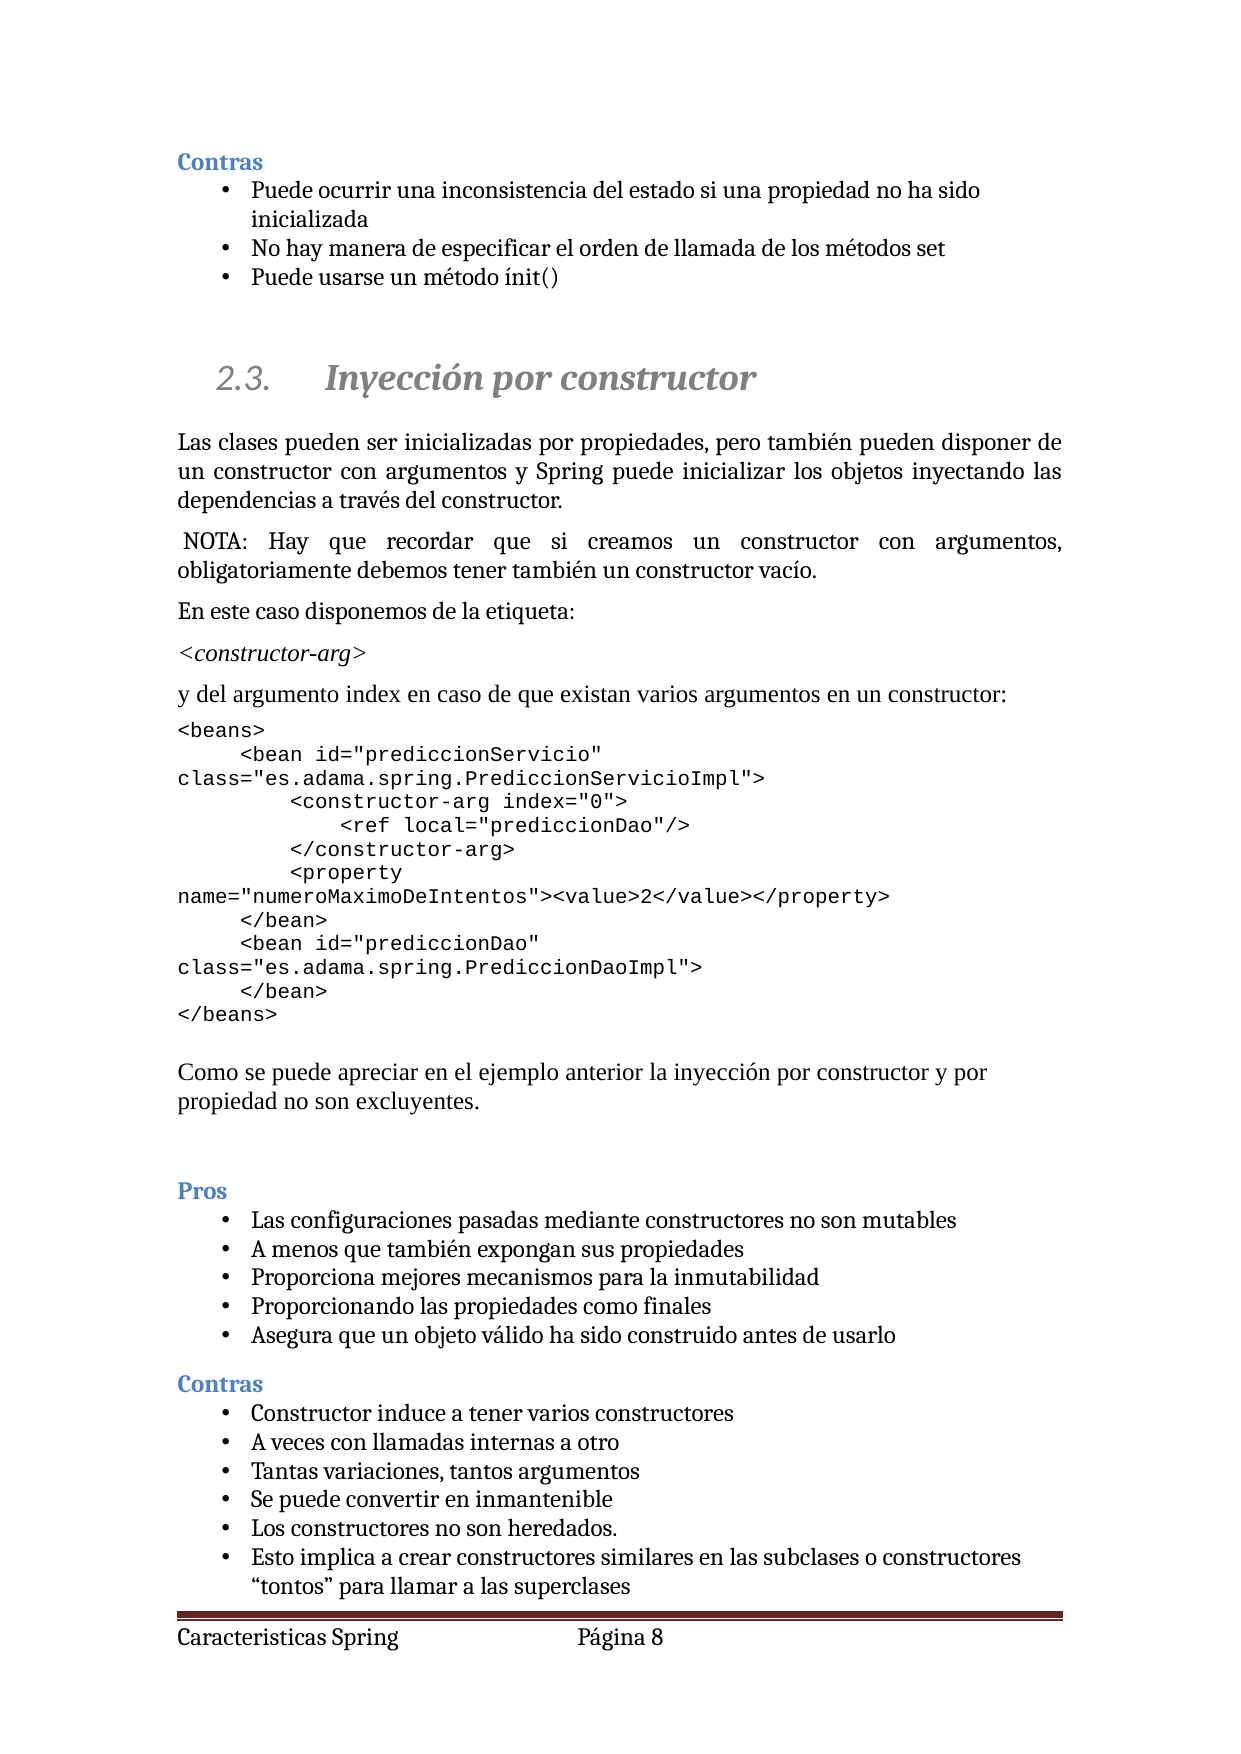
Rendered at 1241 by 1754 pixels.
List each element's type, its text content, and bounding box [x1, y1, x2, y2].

list No hay manera de especificar el orden de llamada de los métodos set [221, 234, 1063, 263]
text <beans> [177, 721, 1063, 744]
text NOTA: Hay que recordar que si creamos un constructor con argumentos, obligatoriamente debemos tener también un constructor vacío. [177, 527, 1063, 584]
list Puede usarse un método ínit() [221, 263, 1063, 291]
list Constructor induce a tener varios constructores [221, 1399, 1063, 1428]
list Se puede convertir en inmantenible [221, 1485, 1063, 1514]
text Como se puede apreciar en el ejemplo anterior la inyección por constructor y por propiedad no son excluyentes. [177, 1057, 1063, 1115]
list A veces con llamadas internas a otro [221, 1428, 1063, 1457]
list Puede ocurrir una inconsistencia del estado si una propiedad no ha sido inicializada [221, 176, 1063, 234]
text <constructor-arg> [177, 638, 1063, 667]
list Las configuraciones pasadas mediante constructores no son mutables [221, 1206, 1063, 1234]
subtitle Pros [177, 1177, 1063, 1206]
subtitle Contras [177, 1370, 1063, 1399]
text y del argumento index en caso de que existan varios argumentos en un constructor: [177, 679, 1063, 708]
text </beans> [177, 1004, 1063, 1028]
text <constructor-arg index="0"> [177, 791, 1063, 815]
list Proporciona mejores mecanismos para la inmutabilidad [221, 1263, 1063, 1292]
text </bean> [177, 981, 1063, 1004]
subtitle Contras [177, 148, 1063, 176]
text <bean id="prediccionDao" class="es.adama.spring.PrediccionDaoImpl"> [177, 933, 1063, 981]
list Los constructores no son heredados. [221, 1514, 1063, 1543]
list A menos que también expongan sus propiedades [221, 1234, 1063, 1263]
text <bean id="prediccionServicio" class="es.adama.spring.PrediccionServicioImpl"> [177, 744, 1063, 791]
subtitle Inyección por constructor [215, 353, 1063, 399]
text <property name="numeroMaximoDeIntentos"><value>2</value></property> [177, 862, 1063, 910]
list Proporcionando las propiedades como finales [221, 1292, 1063, 1321]
text </constructor-arg> [177, 839, 1063, 862]
text <ref local="prediccionDao"/> [177, 815, 1063, 839]
list Esto implica a crear constructores similares en las subclases o constructores “tontos” para llamar a las superclases [221, 1543, 1063, 1600]
list Asegura que un objeto válido ha sido construido antes de usarlo [221, 1321, 1063, 1349]
list Tantas variaciones, tantos argumentos [221, 1457, 1063, 1485]
text En este caso disponemos de la etiqueta: [177, 597, 1063, 626]
text Las clases pueden ser inicializadas por propiedades, pero también pueden disponer de un constructor con argumentos y Spring puede inicializar los objetos inyectando las dependencias a través del constructor. [177, 428, 1063, 514]
text </bean> [177, 910, 1063, 933]
